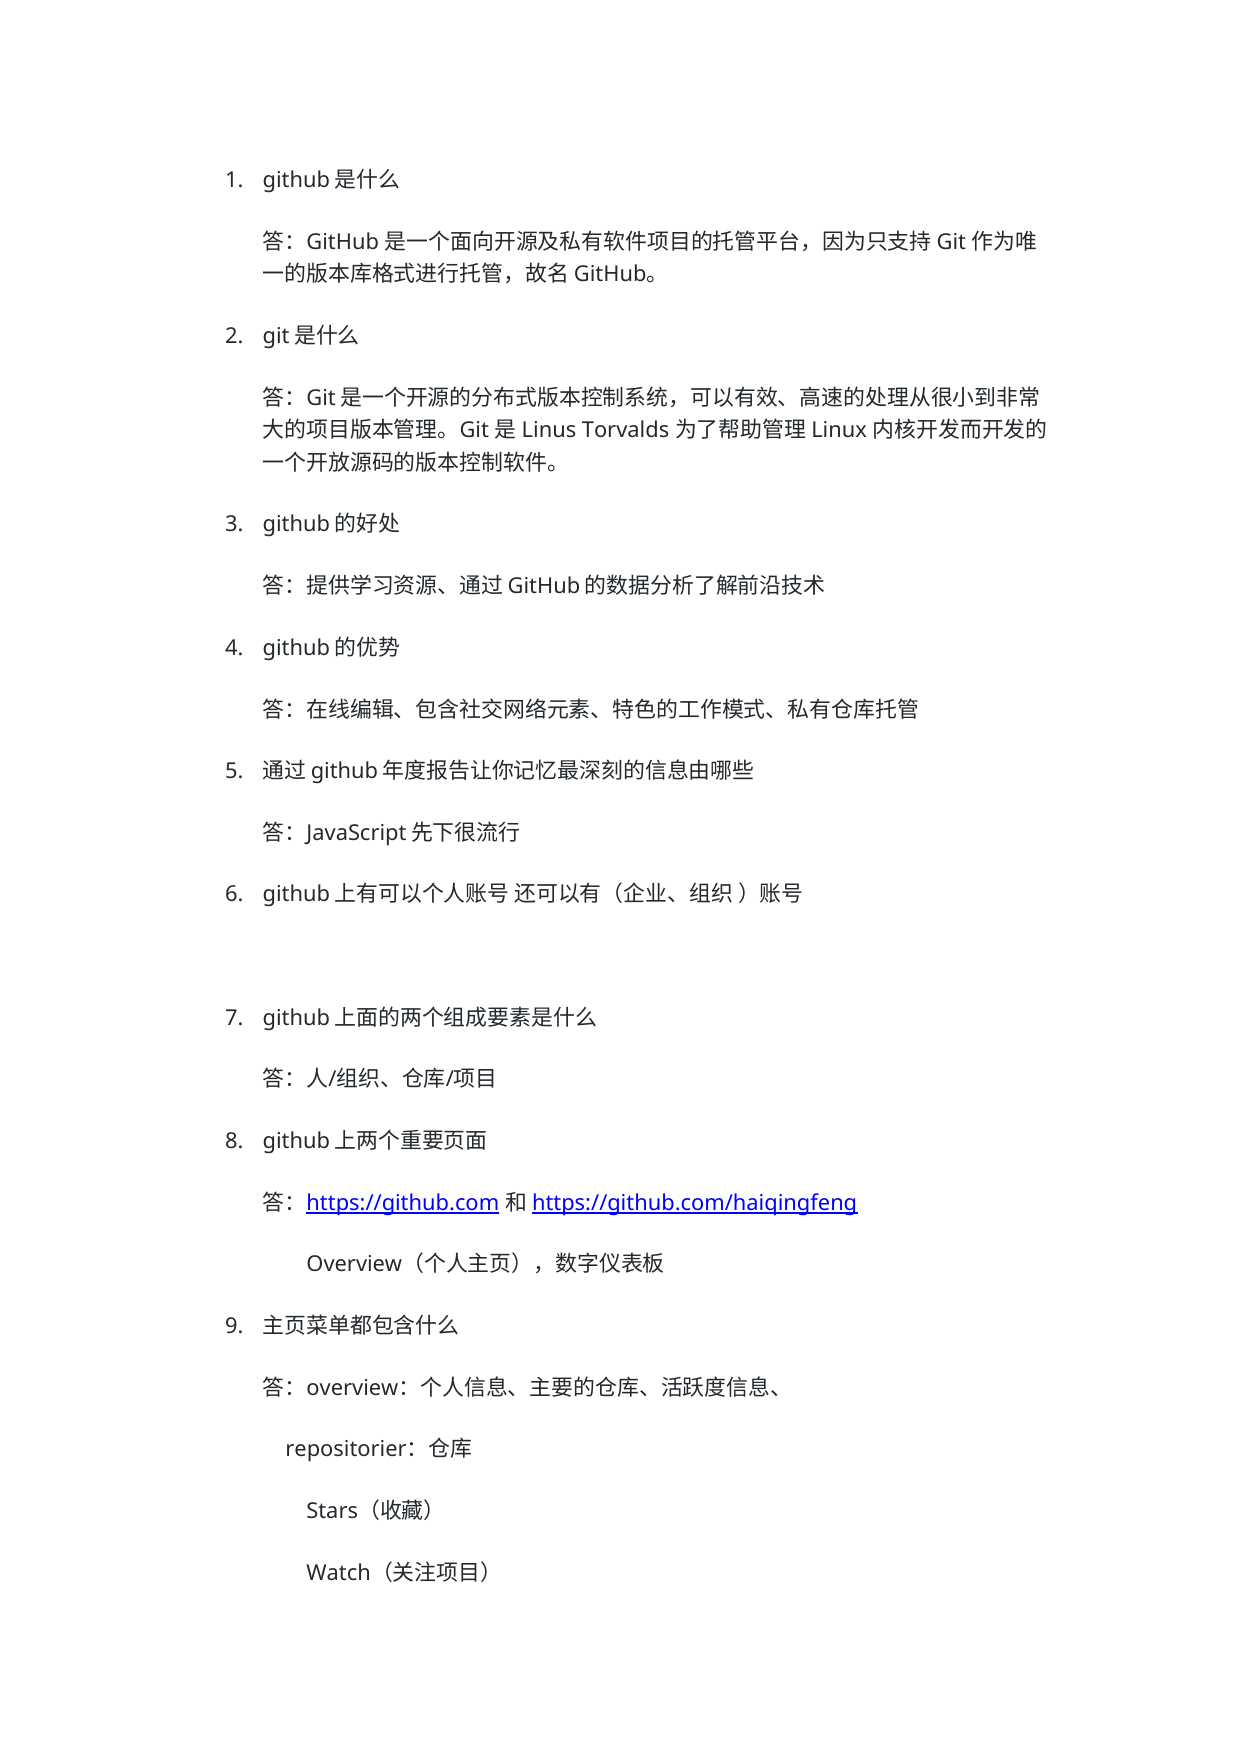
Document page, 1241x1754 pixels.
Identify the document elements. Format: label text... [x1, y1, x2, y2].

text 答：人/组织、仓库/项目 [262, 1061, 1053, 1094]
text 答：overview：个人信息、主要的仓库、活跃度信息、 [262, 1369, 1053, 1402]
list github上有可以个人账号 还可以有（企业、组织 ）账号 [225, 876, 1053, 909]
text 答：在线编辑、包含社交网络元素、特色的工作模式、私有仓库托管 [262, 691, 1053, 724]
list 通过github年度报告让你记忆最深刻的信息由哪些 [225, 753, 1053, 785]
text Overview（个人主页），数字仪表板 [262, 1246, 1053, 1279]
text 答：https://github.com 和 https://github.com/haiqingfeng [262, 1184, 1053, 1217]
list github是什么 [225, 162, 1053, 194]
list github的优势 [225, 629, 1053, 662]
text Watch（关注项目） [262, 1554, 1053, 1587]
text Stars（收藏） [262, 1493, 1053, 1525]
list github的好处 [225, 506, 1053, 539]
text 答：JavaScript先下很流行 [262, 814, 1053, 847]
text 答：提供学习资源、通过GitHub的数据分析了解前沿技术 [262, 568, 1053, 600]
list git是什么 [225, 318, 1053, 350]
text repositorier：仓库 [262, 1431, 1053, 1464]
list github上面的两个组成要素是什么 [225, 999, 1053, 1032]
list github上两个重要页面 [225, 1123, 1053, 1155]
list 主页菜单都包含什么 [225, 1308, 1053, 1340]
text 答：GitHub 是一个面向开源及私有软件项目的托管平台，因为只支持 Git 作为唯一的版本库格式进行托管，故名 GitHub。 [262, 224, 1053, 289]
text 答：Git是一个开源的分布式版本控制系统，可以有效、高速的处理从很小到非常大的项目版本管理。Git 是 Linus Torvalds 为了帮助管理 Linux 内核开发而开发的一个开放源码的版本控制软件。 [262, 379, 1053, 477]
